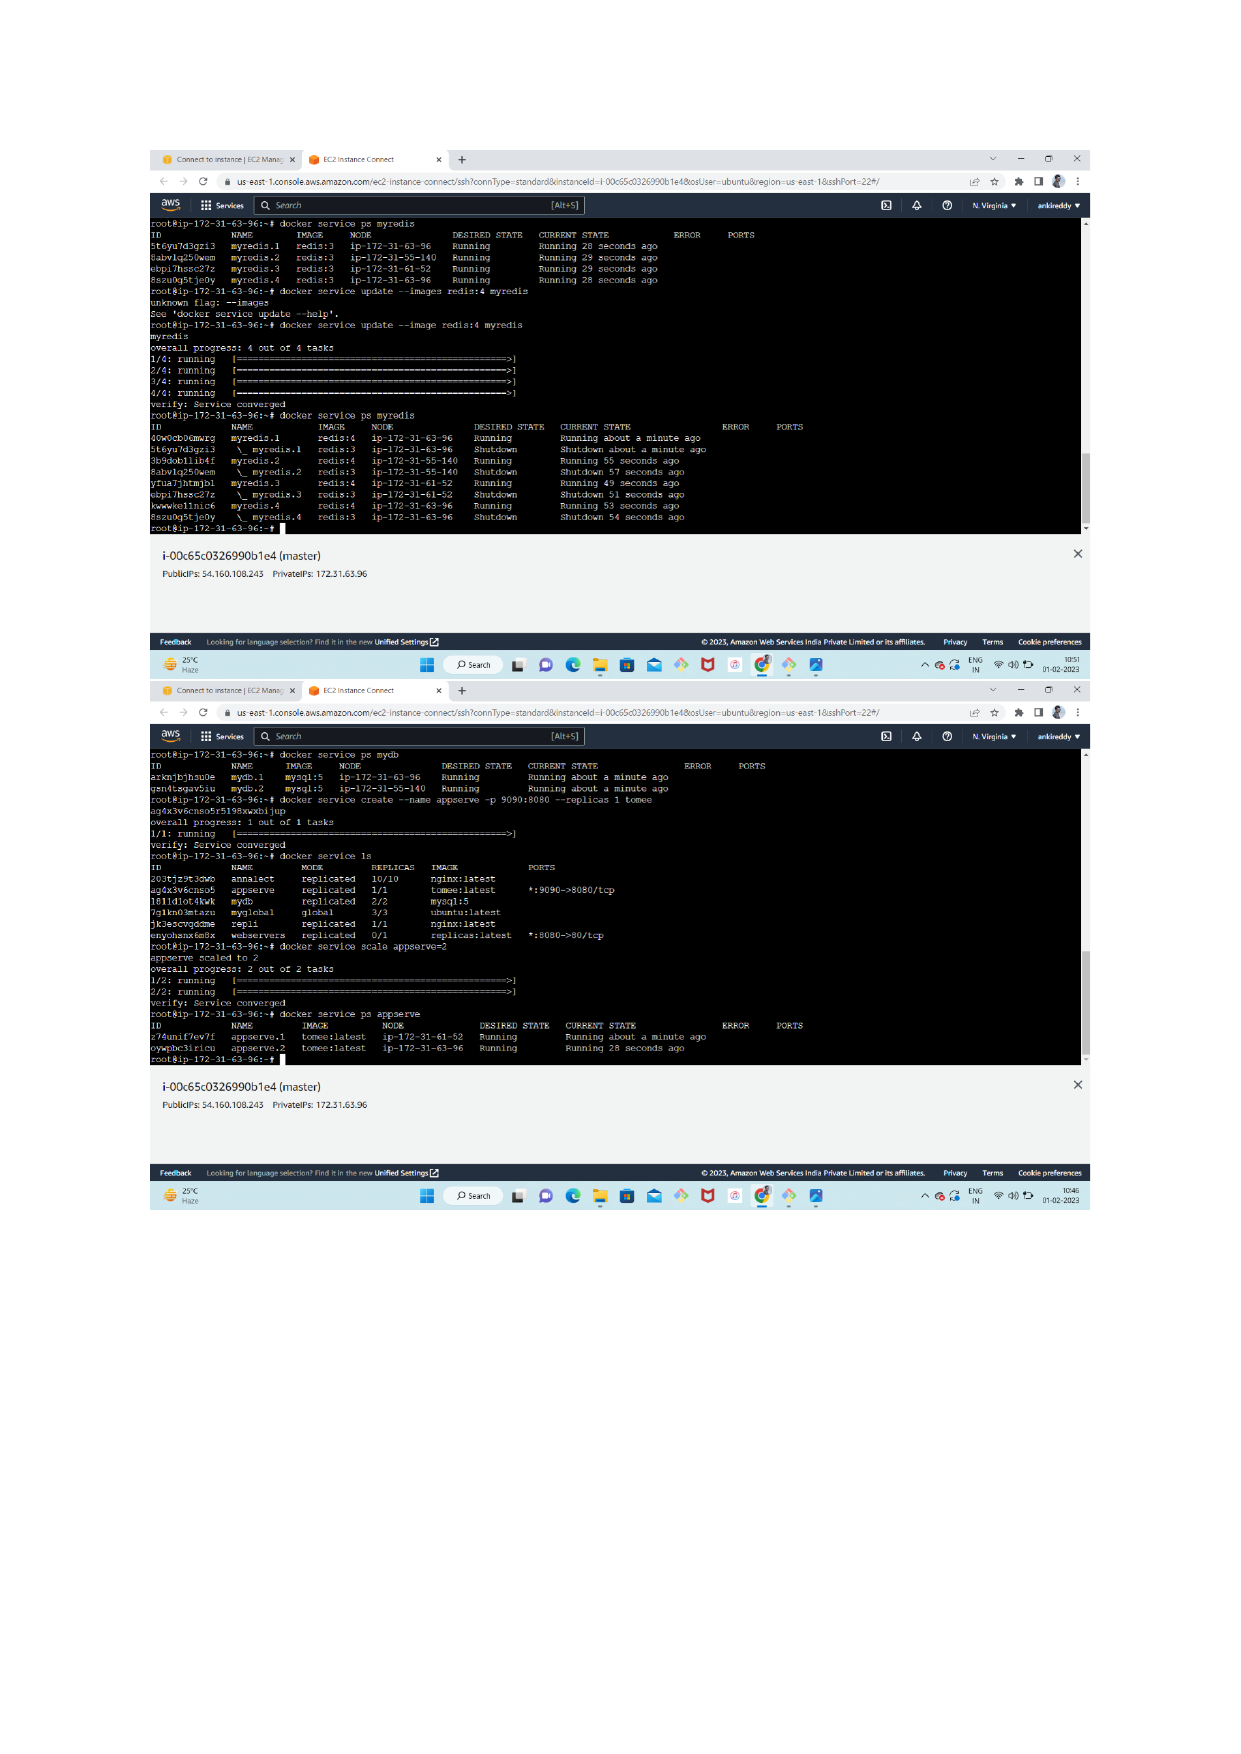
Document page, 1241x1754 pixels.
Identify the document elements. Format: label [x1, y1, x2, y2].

picture [150, 681, 1091, 1210]
picture [150, 150, 1091, 679]
